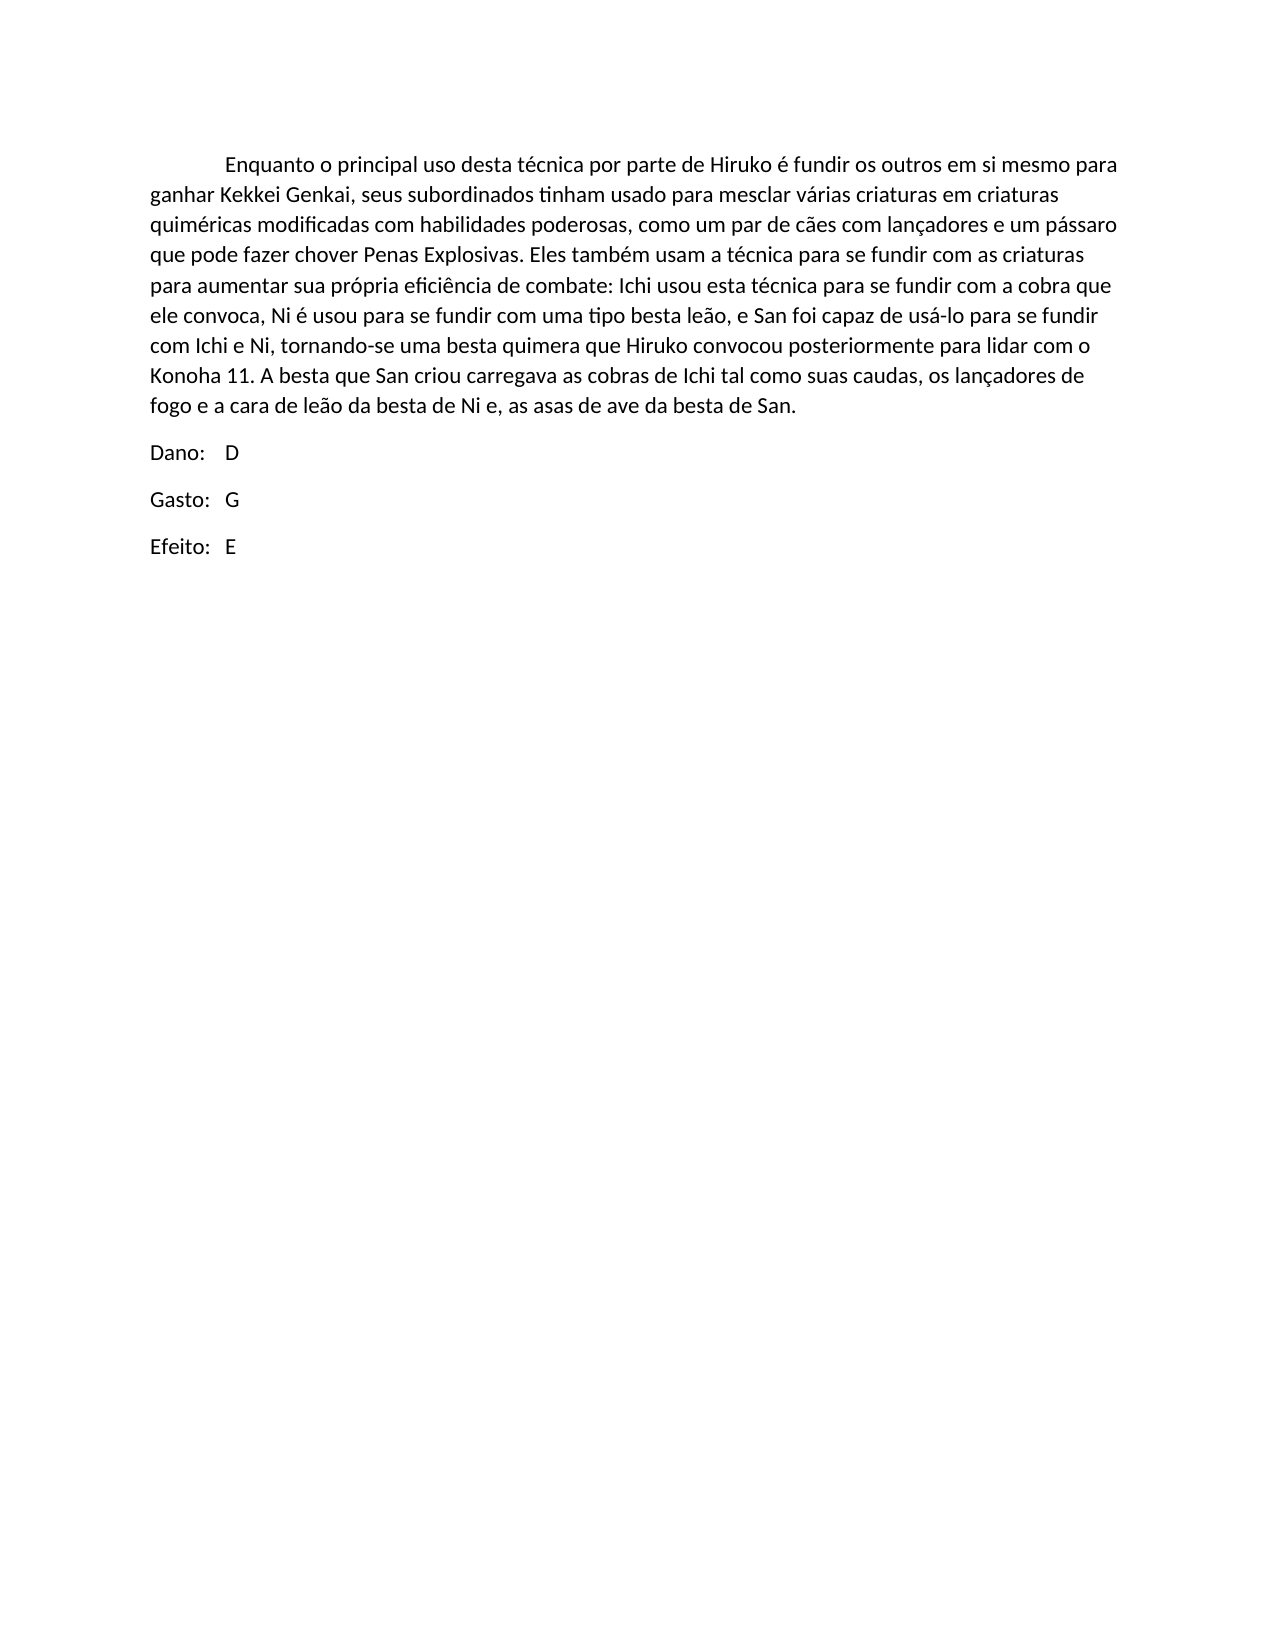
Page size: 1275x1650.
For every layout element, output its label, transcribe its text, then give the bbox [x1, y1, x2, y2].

text Enquanto o principal uso desta técnica por parte de Hiruko é fundir os outros em si mesmo para ganhar Kekkei Genkai, seus subordinados tinham usado para mesclar várias criaturas em criaturas quiméricas modificadas com habilidades poderosas, como um par de cães com lançadores e um pássaro que pode fazer chover Penas Explosivas. Eles também usam a técnica para se fundir com as criaturas para aumentar sua própria eficiência de combate: Ichi usou esta técnica para se fundir com a cobra que ele convoca, Ni é usou para se fundir com uma tipo besta leão, e San foi capaz de usá-lo para se fundir com Ichi e Ni, tornando-se uma besta quimera que Hiruko convocou posteriormente para lidar com o Konoha 11. A besta que San criou carregava as cobras de Ichi tal como suas caudas, os lançadores de fogo e a cara de leão da besta de Ni e, as asas de ave da besta de San. [150, 150, 1125, 420]
text Efeito: E [150, 532, 1125, 560]
text Dano: D [150, 438, 1125, 467]
text Gasto: G [150, 485, 1125, 513]
